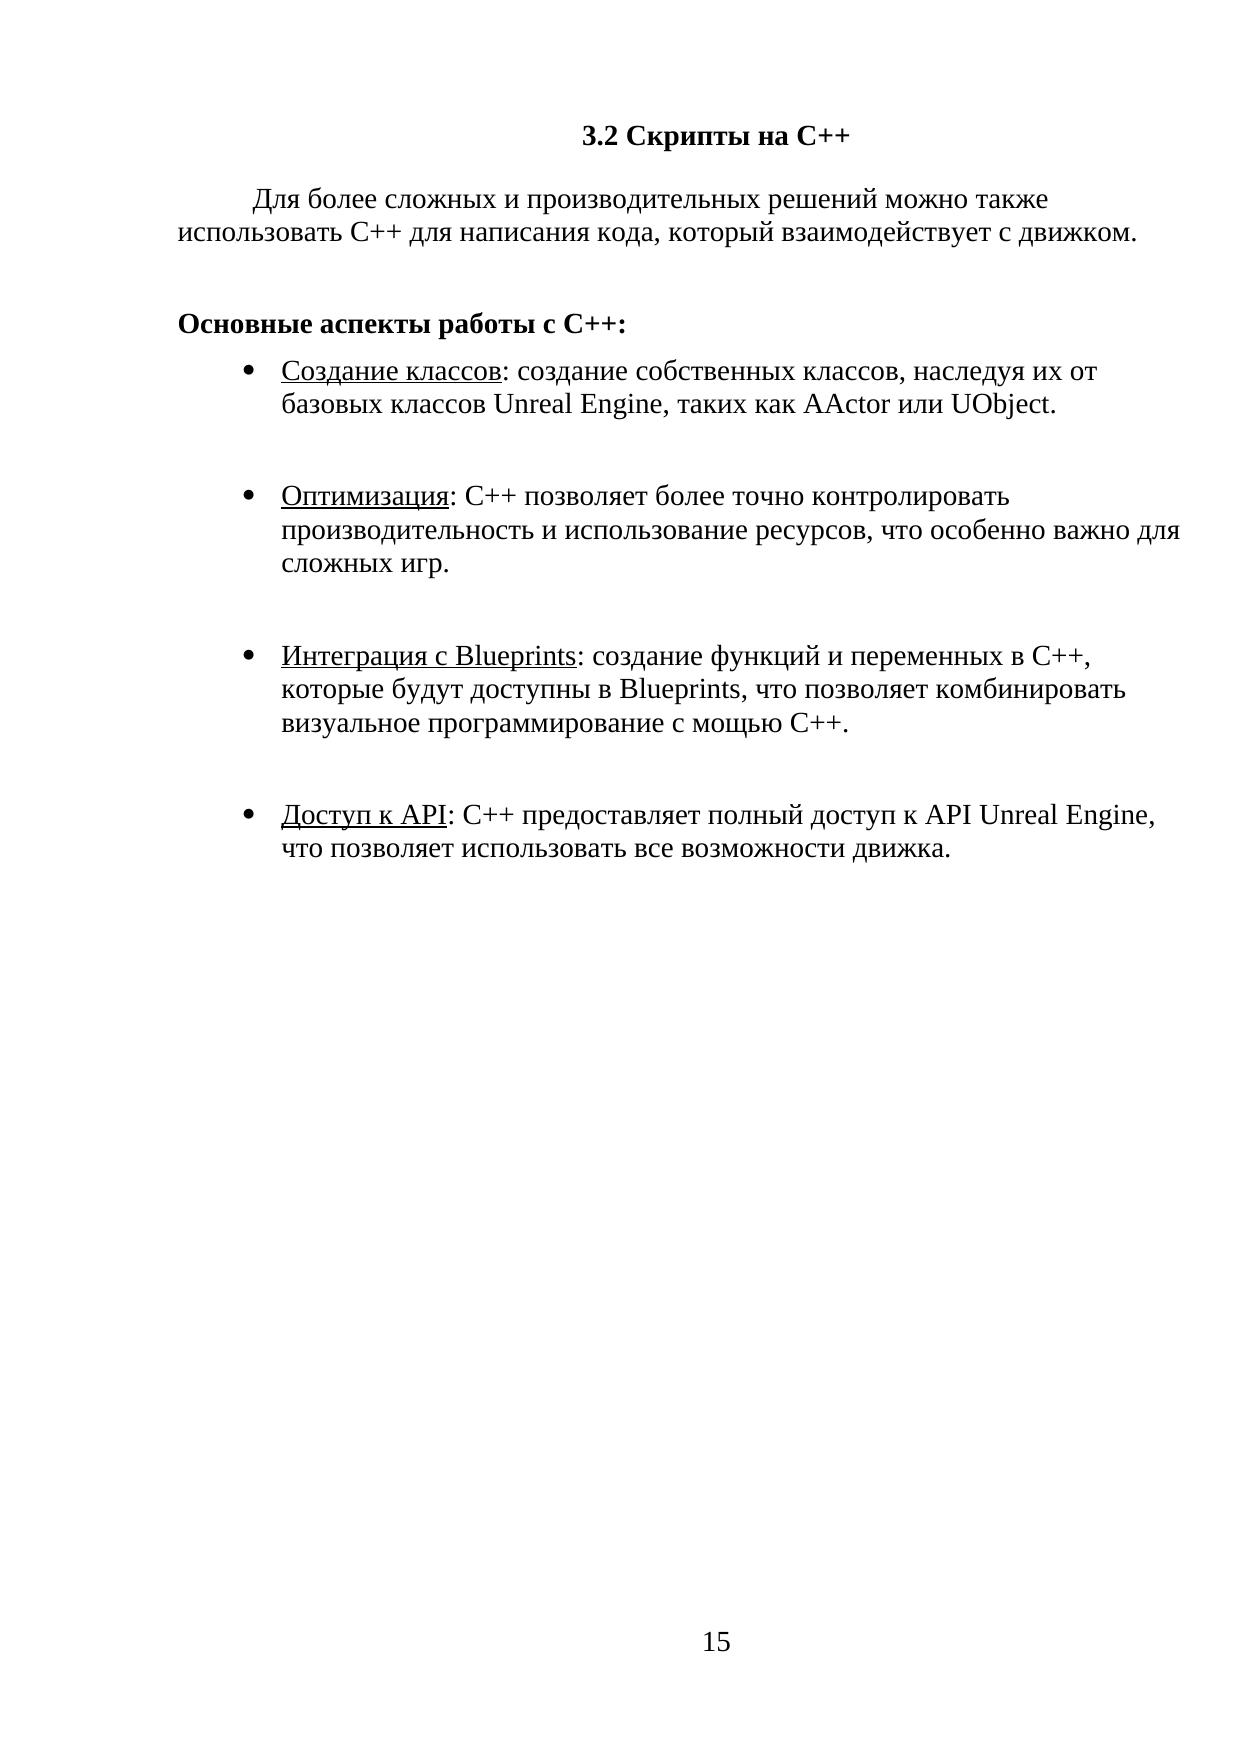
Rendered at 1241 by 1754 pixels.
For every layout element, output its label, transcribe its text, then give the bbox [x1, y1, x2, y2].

list Скрипты на C++ [251, 118, 1181, 152]
list Создание классов: создание собственных классов, наследуя их от базовых классов Unreal Engine, таких как AActor или UObject. [243, 353, 1181, 420]
text Основные аспекты работы с C++: [177, 307, 1181, 340]
list Доступ к API: C++ предоставляет полный доступ к API Unreal Engine, что позволяет использовать все возможности движка. [243, 797, 1181, 864]
list Интеграция с Blueprints: создание функций и переменных в C++, которые будут доступны в Blueprints, что позволяет комбинировать визуальное программирование с мощью C++. [243, 638, 1181, 738]
text Для более сложных и производительных решений можно также использовать C++ для написания кода, который взаимодействует с движком. [177, 181, 1181, 248]
list Оптимизация: C++ позволяет более точно контролировать производительность и использование ресурсов, что особенно важно для сложных игр. [243, 478, 1181, 579]
